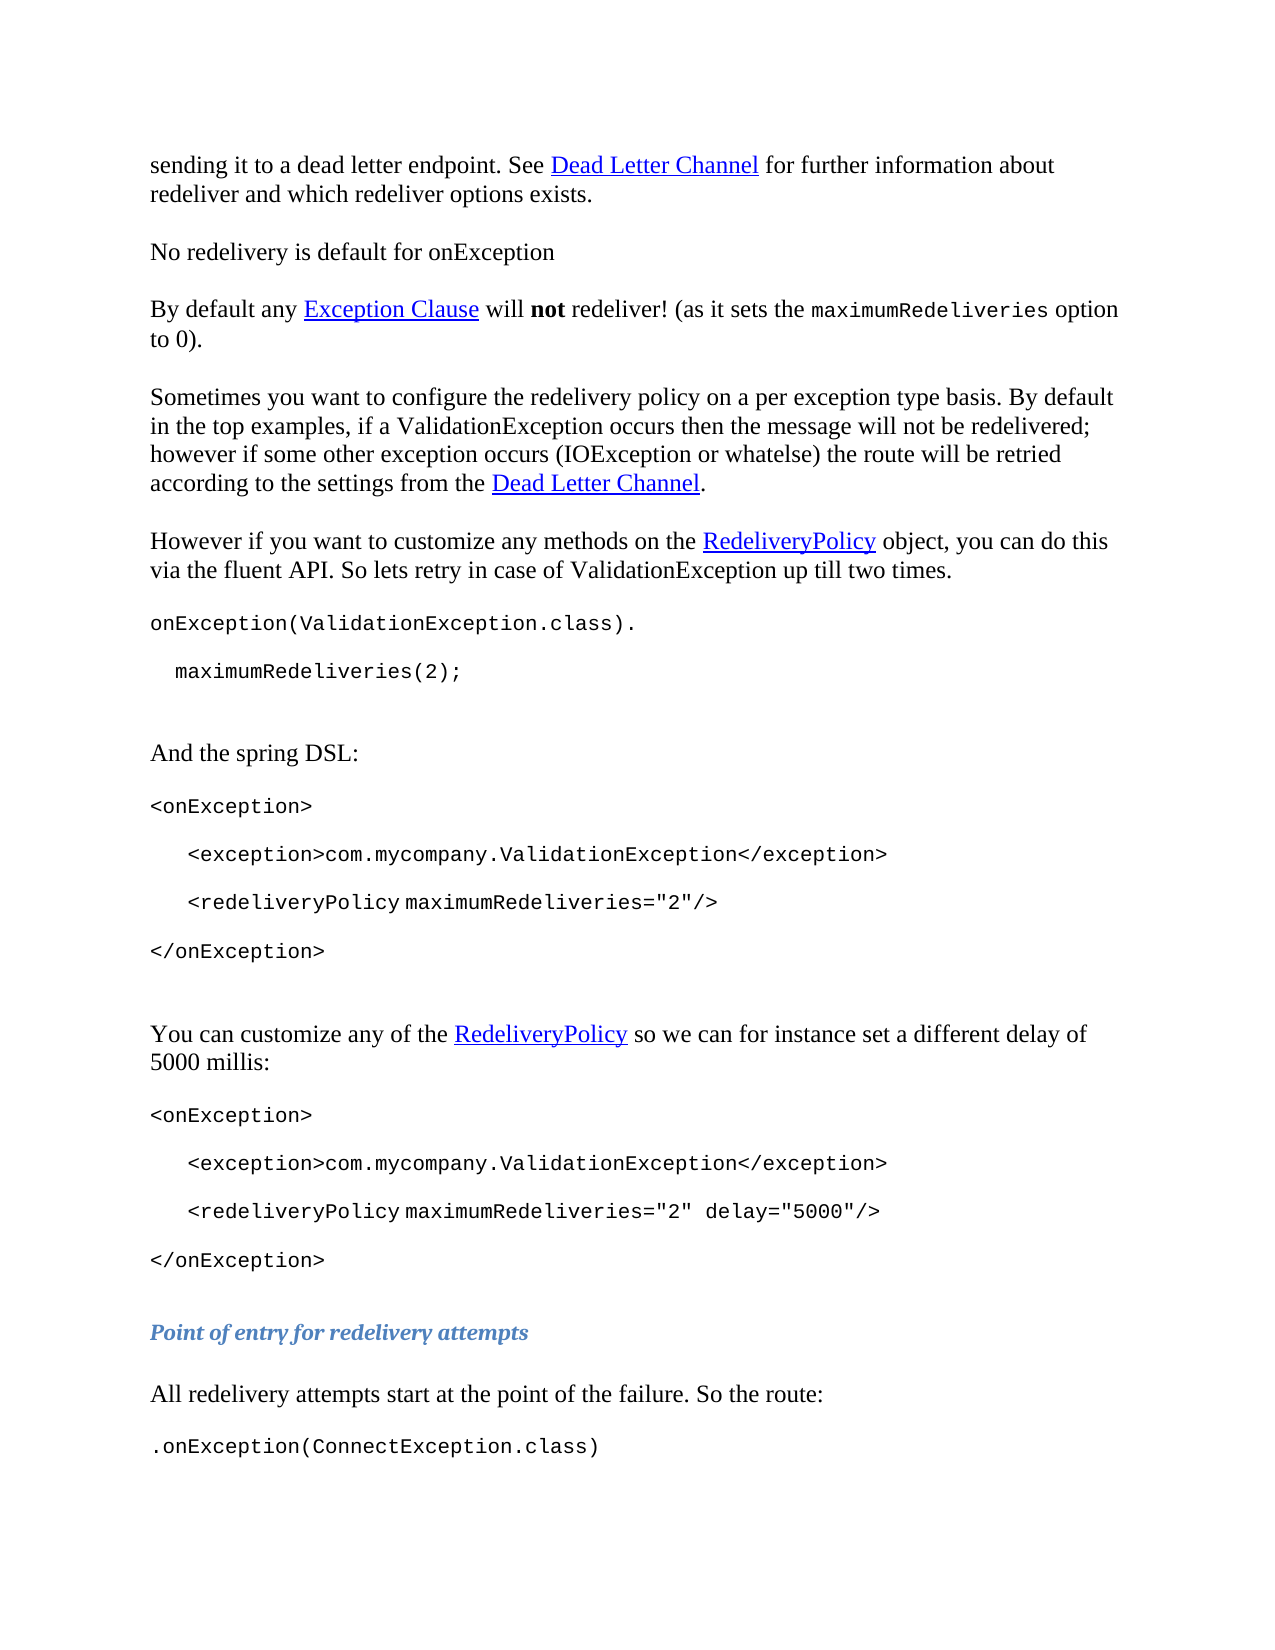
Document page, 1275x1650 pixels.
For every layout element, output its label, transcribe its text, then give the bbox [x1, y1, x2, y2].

table_header <onException> <exception>com.mycompany.ValidationException</exception> <redeliveryPolicy maximumRedeliveries="2" delay="5000"/> </onException> [150, 1105, 888, 1298]
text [150, 150, 1125, 207]
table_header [150, 1437, 863, 1485]
text All redelivery attempts start at the point of the failure. So the route: [150, 1379, 1125, 1407]
table_header <onException> <exception>com.mycompany.ValidationException</exception> <redeliveryPolicy maximumRedeliveries="2"/> </onException> [150, 796, 888, 989]
text By default any Exception Clause will not redeliver! (as it sets the maximumRedeliveries option to 0). [150, 294, 1125, 353]
text However if you want to customize any methods on the RedeliveryPolicy object, you can do this via the fluent API. So lets retry in case of ValidationException up till two times. [150, 526, 1125, 584]
subtitle Point of entry for redelivery attempts [150, 1319, 1125, 1346]
title No redelivery is default for onException [150, 237, 1125, 265]
text Sometimes you want to configure the redelivery policy on a per exception type basis. By default in the top examples, if a ValidationException occurs then the message will not be redelivered; however if some other exception occurs (IOException or whatelse) the route will be retried according to the settings from the Dead Letter Channel. [150, 382, 1125, 497]
text And the spring DSL: [150, 738, 1125, 767]
table_header onException(ValidationException.class). maximumRedeliveries(2); [150, 613, 638, 709]
text You can customize any of the RedeliveryPolicy so we can for instance set a different delay of 5000 millis: [150, 1019, 1125, 1076]
